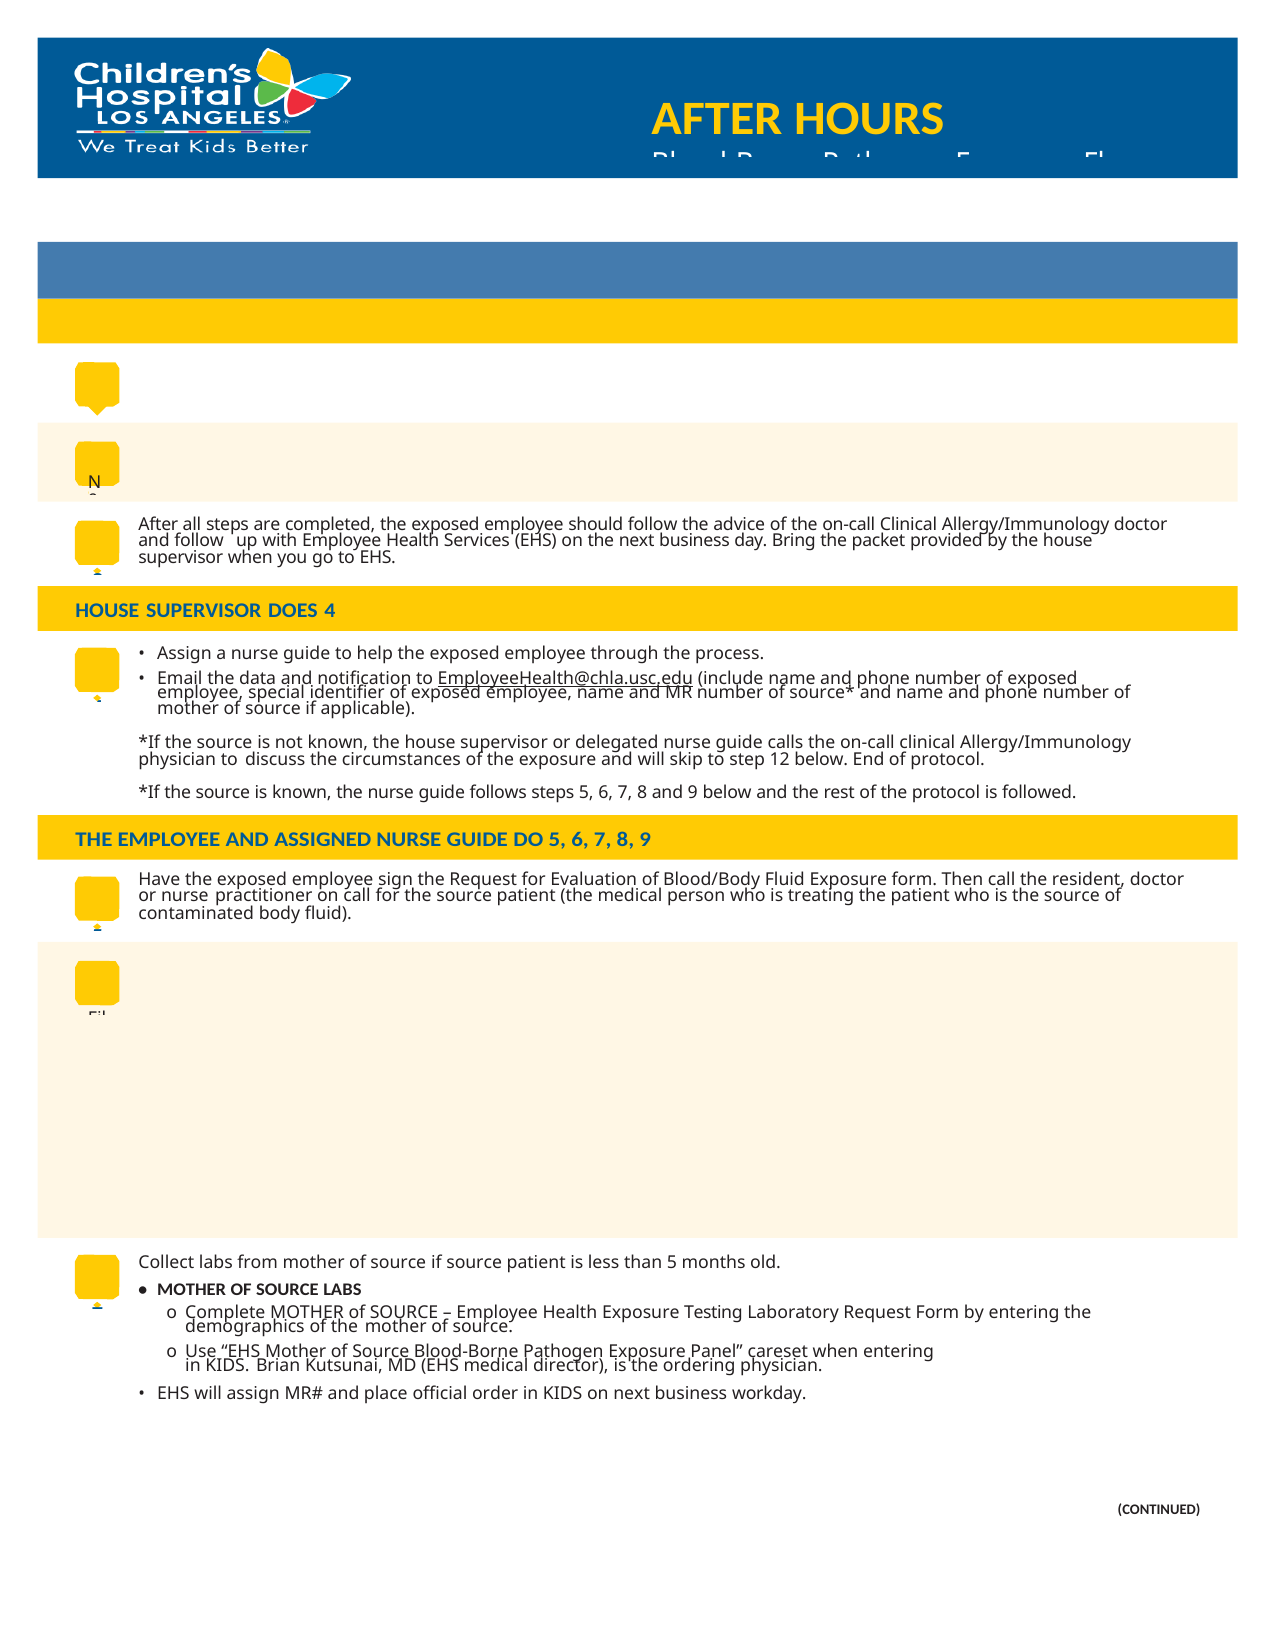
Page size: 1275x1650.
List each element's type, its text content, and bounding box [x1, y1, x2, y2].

list Assign a nurse guide to help the exposed employee through the process. [138, 638, 1248, 665]
text *If the source is not known, the house supervisor or delegated nurse guide calls the on-call clinical Allergy/Immunology physician to discuss the circumstances of the exposure and will skip to step 12 below. End of protocol. [138, 735, 1162, 770]
text *If the source is known, the nurse guide follows steps 5, 6, 7, 8 and 9 below and the rest of the protocol is followed. [138, 780, 1248, 804]
list Complete MOTHER of SOURCE – Employee Health Exposure Testing Laboratory Request Form by entering the demographics of the mother of source. [166, 1306, 1190, 1338]
text (CONTINUED) [27, 1500, 1200, 1518]
list Email the data and notification to EmployeeHealth@chla.usc.edu (include name and phone number of exposed employee, special identifier of exposed employee, name and MR number of source* and name and phone number of mother of source if applicable). [138, 672, 1162, 720]
list EHS will assign MR# and place official order in KIDS on next business workday. [138, 1376, 1248, 1405]
text After all steps are completed, the exposed employee should follow the advice of the on-call Clinical Allergy/Immunology doctor and follow up with Employee Health Services (EHS) on the next business day. Bring the packet provided by the house supervisor when you go to EHS. [138, 516, 1179, 569]
text Have the exposed employee sign the Request for Evaluation of Blood/Body Fluid Exposure form. Then call the resident, doctor or nurse practitioner on call for the source patient (the medical person who is treating the patient who is the source of contaminated body fluid). [138, 872, 1190, 925]
text Collect labs from mother of source if source patient is less than 5 months old. [138, 1245, 1248, 1274]
subtitle MOTHER OF SOURCE LABS [138, 1280, 1248, 1299]
list Use “EHS Mother of Source Blood-Borne Pathogen Exposure Panel” careset when entering in KIDS. Brian Kutsunai, MD (EHS medical director), is the ordering physician. [166, 1344, 944, 1376]
picture [74, 48, 351, 153]
